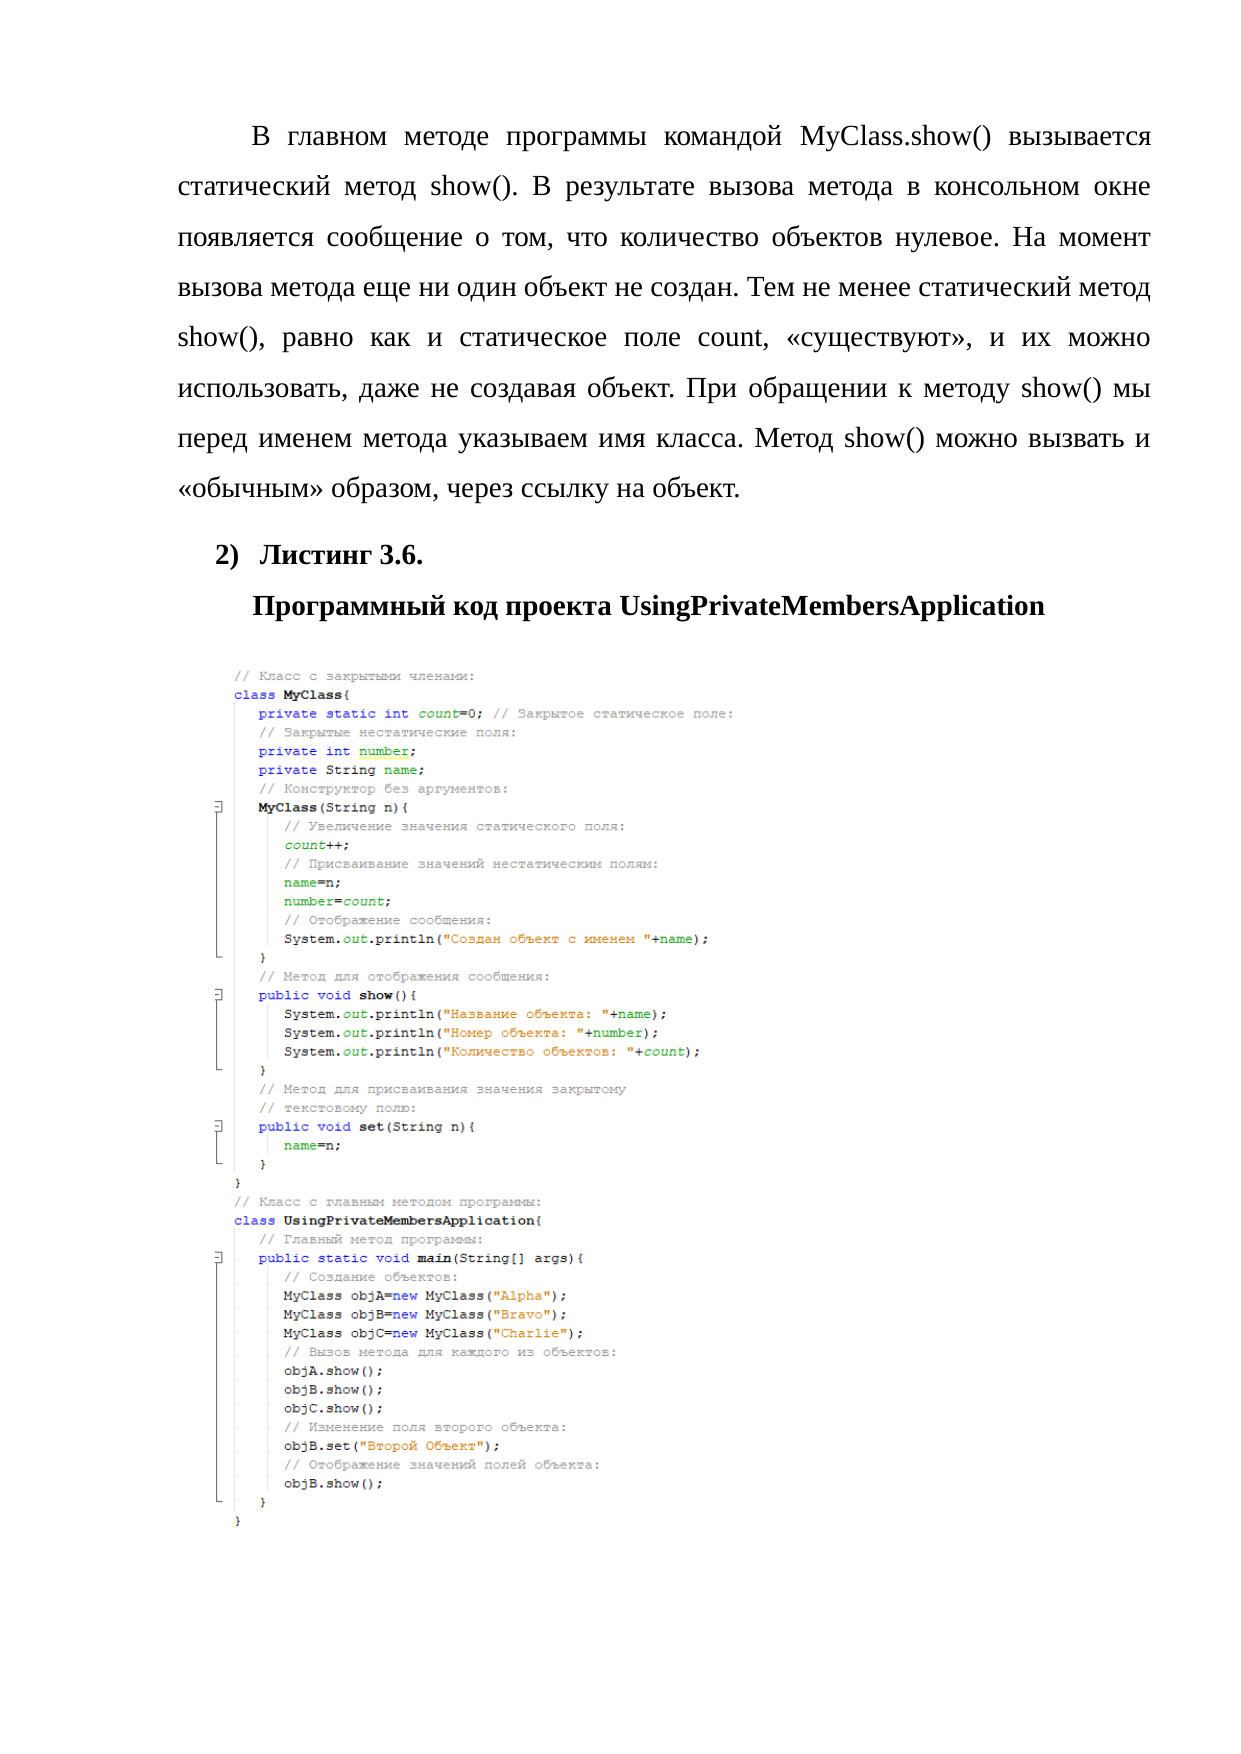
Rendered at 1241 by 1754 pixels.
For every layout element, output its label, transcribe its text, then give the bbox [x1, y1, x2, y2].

list Программный код проекта UsingPrivateMembersApplication [252, 588, 1152, 621]
picture [214, 654, 811, 1548]
text В главном методе программы командой MyClass.show() вызывается статический метод show(). В результате вызова метода в консольном окне появляется сообщение о том, что количество объектов нулевое. На момент вызова метода еще ни один объект не создан. Тем не менее статический метод show(), равно как и статическое поле count, «существуют», и их можно использовать, даже не создавая объект. При обращении к методу show() мы перед именем метода указываем имя класса. Метод show() можно вызвать и «обычным» образом, через ссылку на объект. [177, 118, 1152, 504]
list Листинг 3.6. [215, 537, 1152, 571]
